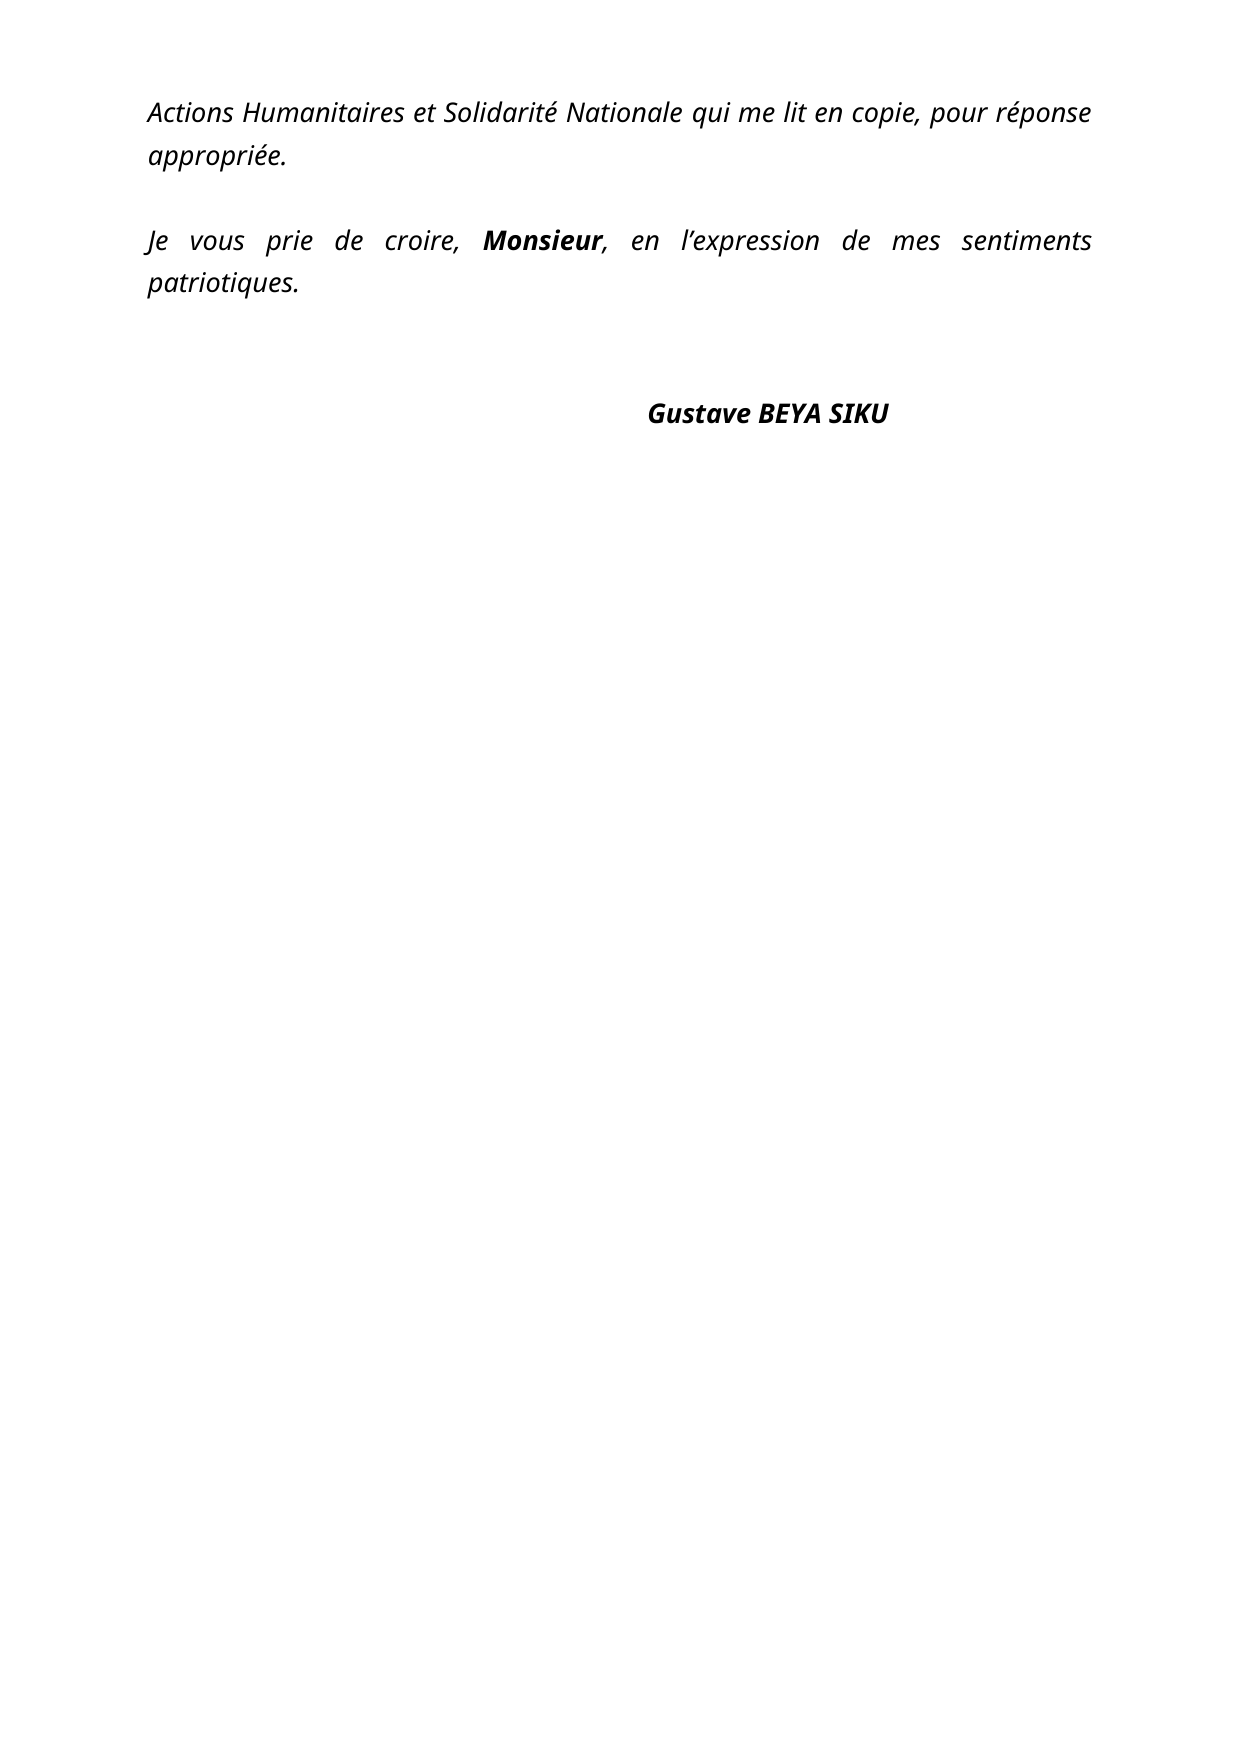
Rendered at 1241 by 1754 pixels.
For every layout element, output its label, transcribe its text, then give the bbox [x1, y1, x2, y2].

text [148, 94, 1093, 173]
text Gustave BEYA SIKU [148, 395, 1093, 432]
text Je vous prie de croire, Monsieur, en l’expression de mes sentiments patriotiques. [148, 221, 1093, 300]
